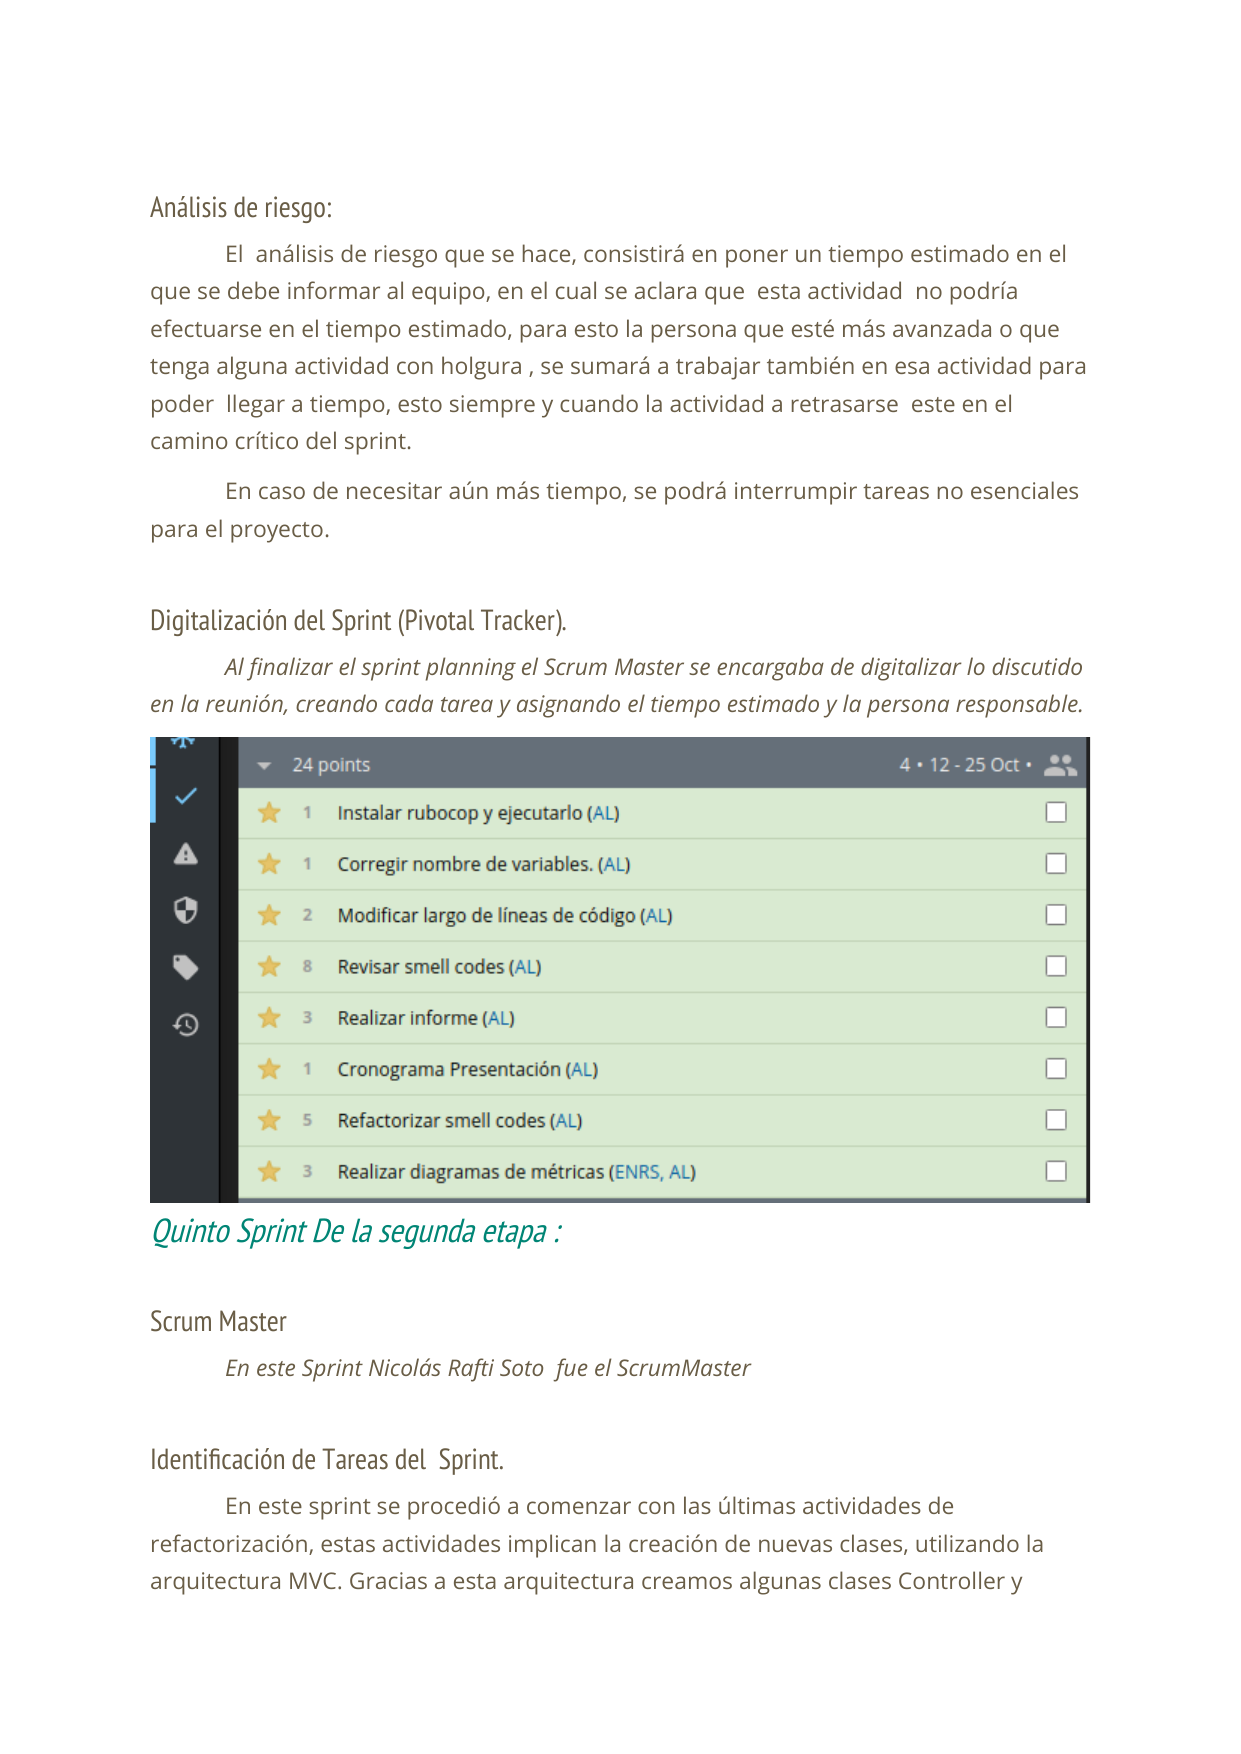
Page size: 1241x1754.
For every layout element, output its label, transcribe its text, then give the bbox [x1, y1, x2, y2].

subtitle Quinto Sprint De la segunda etapa : [150, 1209, 1090, 1252]
subtitle Scrum Master [150, 1302, 1090, 1340]
text En caso de necesitar aún más tiempo, se podrá interrumpir tareas no esenciales para el proyecto. [150, 475, 1090, 544]
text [150, 1490, 1090, 1596]
text En este Sprint Nicolás Rafti Soto fue el ScrumMaster [150, 1352, 1090, 1383]
subtitle Digitalización del Sprint (Pivotal Tracker). [150, 600, 1090, 638]
subtitle Identificación de Tareas del Sprint. [150, 1440, 1090, 1477]
text Al finalizar el sprint planning el Scrum Master se encargaba de digitalizar lo discutido en la reunión, creando cada tarea y asignando el tiempo estimado y la persona responsable. [150, 650, 1090, 719]
subtitle Análisis de riesgo: [150, 187, 1090, 225]
picture [150, 737, 1091, 1203]
text El análisis de riesgo que se hace, consistirá en poner un tiempo estimado en el que se debe informar al equipo, en el cual se aclara que esta actividad no podría efectuarse en el tiempo estimado, para esto la persona que esté más avanzada o que tenga alguna actividad con holgura , se sumará a trabajar también en esa actividad para poder llegar a tiempo, esto siempre y cuando la actividad a retrasarse este en el camino crítico del sprint. [150, 238, 1090, 456]
